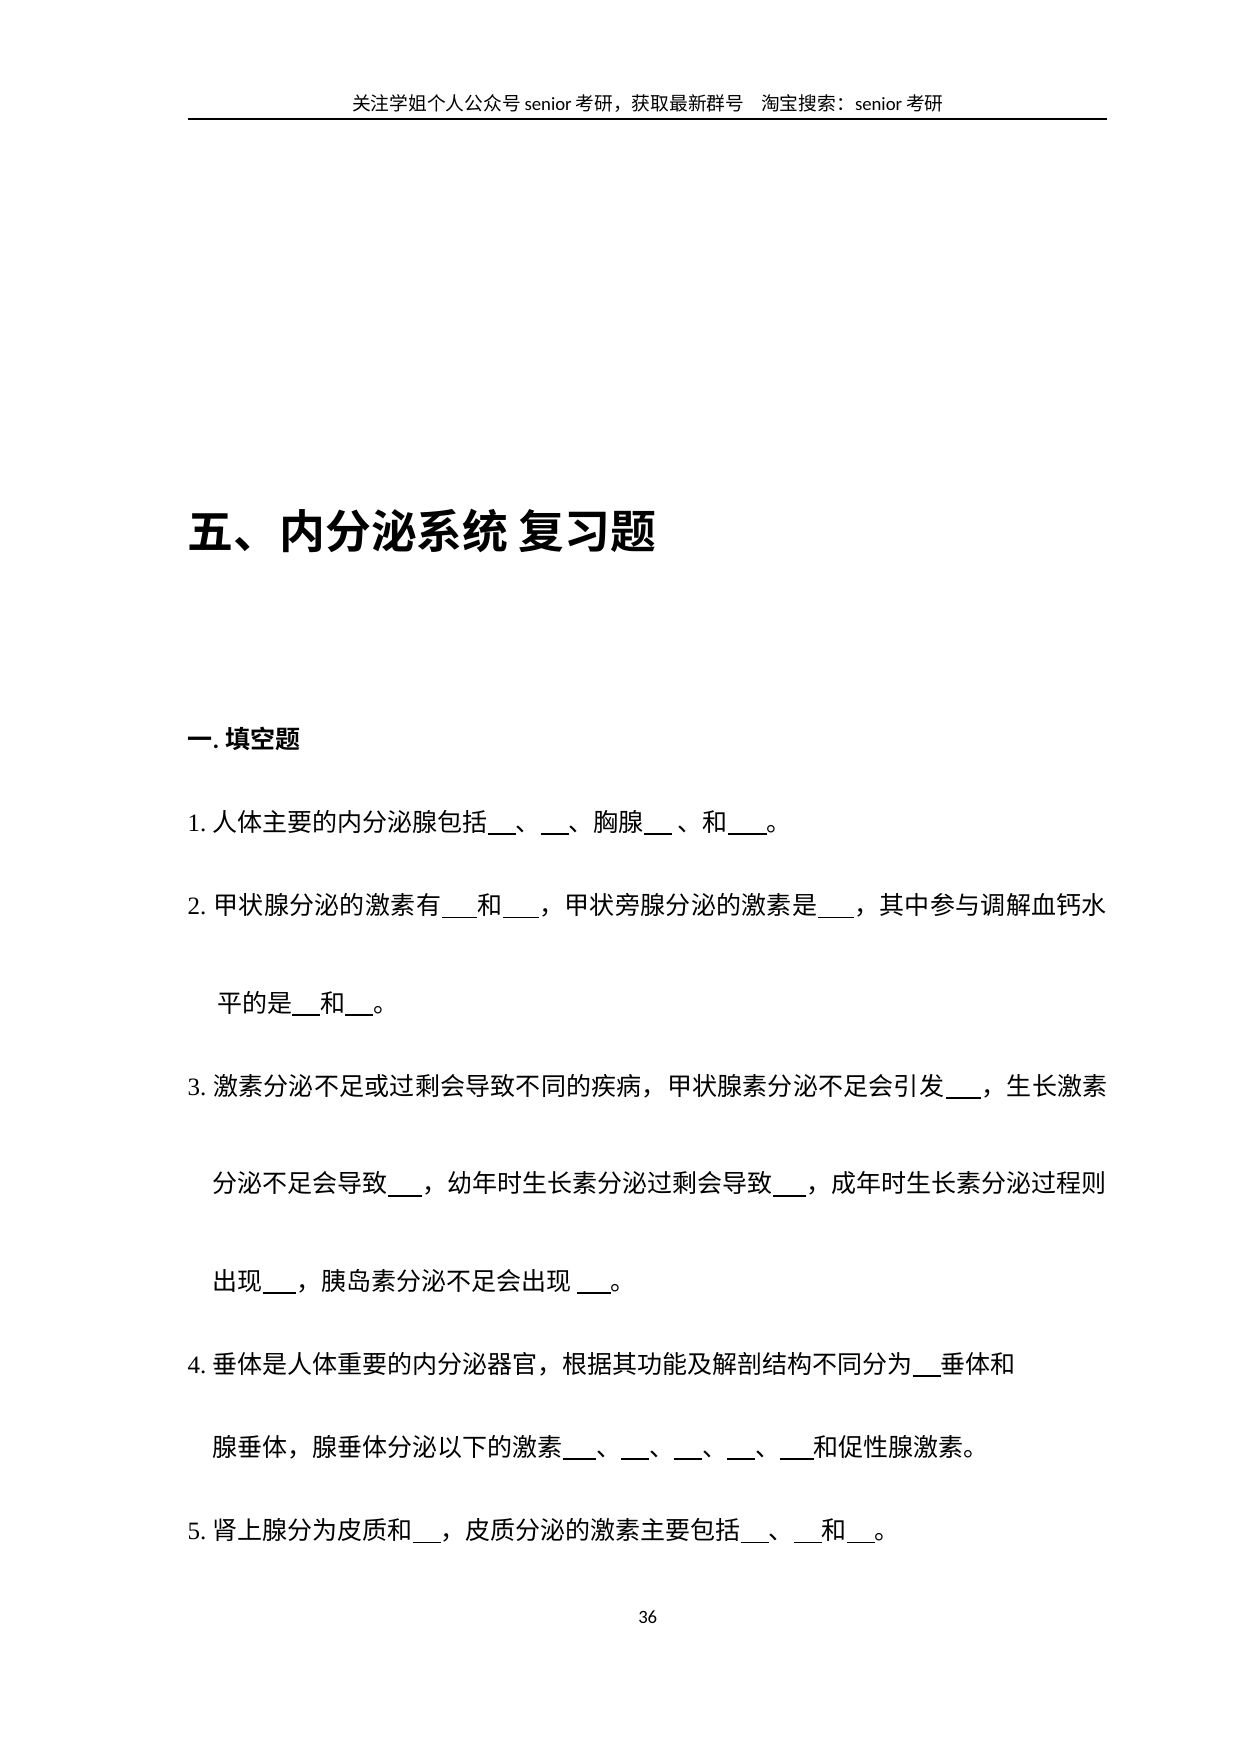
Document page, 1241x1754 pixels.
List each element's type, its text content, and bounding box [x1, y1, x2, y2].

text 3. 激素分泌不足或过剩会导致不同的疾病，甲状腺素分泌不足会引发 ，生长激素分泌不足会导致 ，幼年时生长素分泌过剩会导致 ，成年时生长素分泌过程则出现 ，胰岛素分泌不足会出现 。 [187, 1052, 1107, 1312]
text 腺垂体，腺垂体分泌以下的激素 、 、 、 、 和促性腺激素。 [212, 1413, 1107, 1478]
text 5. 肾上腺分为皮质和 ，皮质分泌的激素主要包括 、 和 。 [187, 1496, 1107, 1561]
text 2. 甲状腺分泌的激素有 和 ，甲状旁腺分泌的激素是 ，其中参与调解血钙水平的是 和 。 [187, 871, 1107, 1034]
subtitle 五、内分泌系统 复习题 [187, 479, 1107, 577]
text 4. 垂体是人体重要的内分泌器官，根据其功能及解剖结构不同分为 垂体和 [187, 1330, 1107, 1395]
text 一. 填空题 [187, 705, 1107, 770]
text 1. 人体主要的内分泌腺包括 、 、胸腺 、和 。 [187, 788, 1107, 853]
